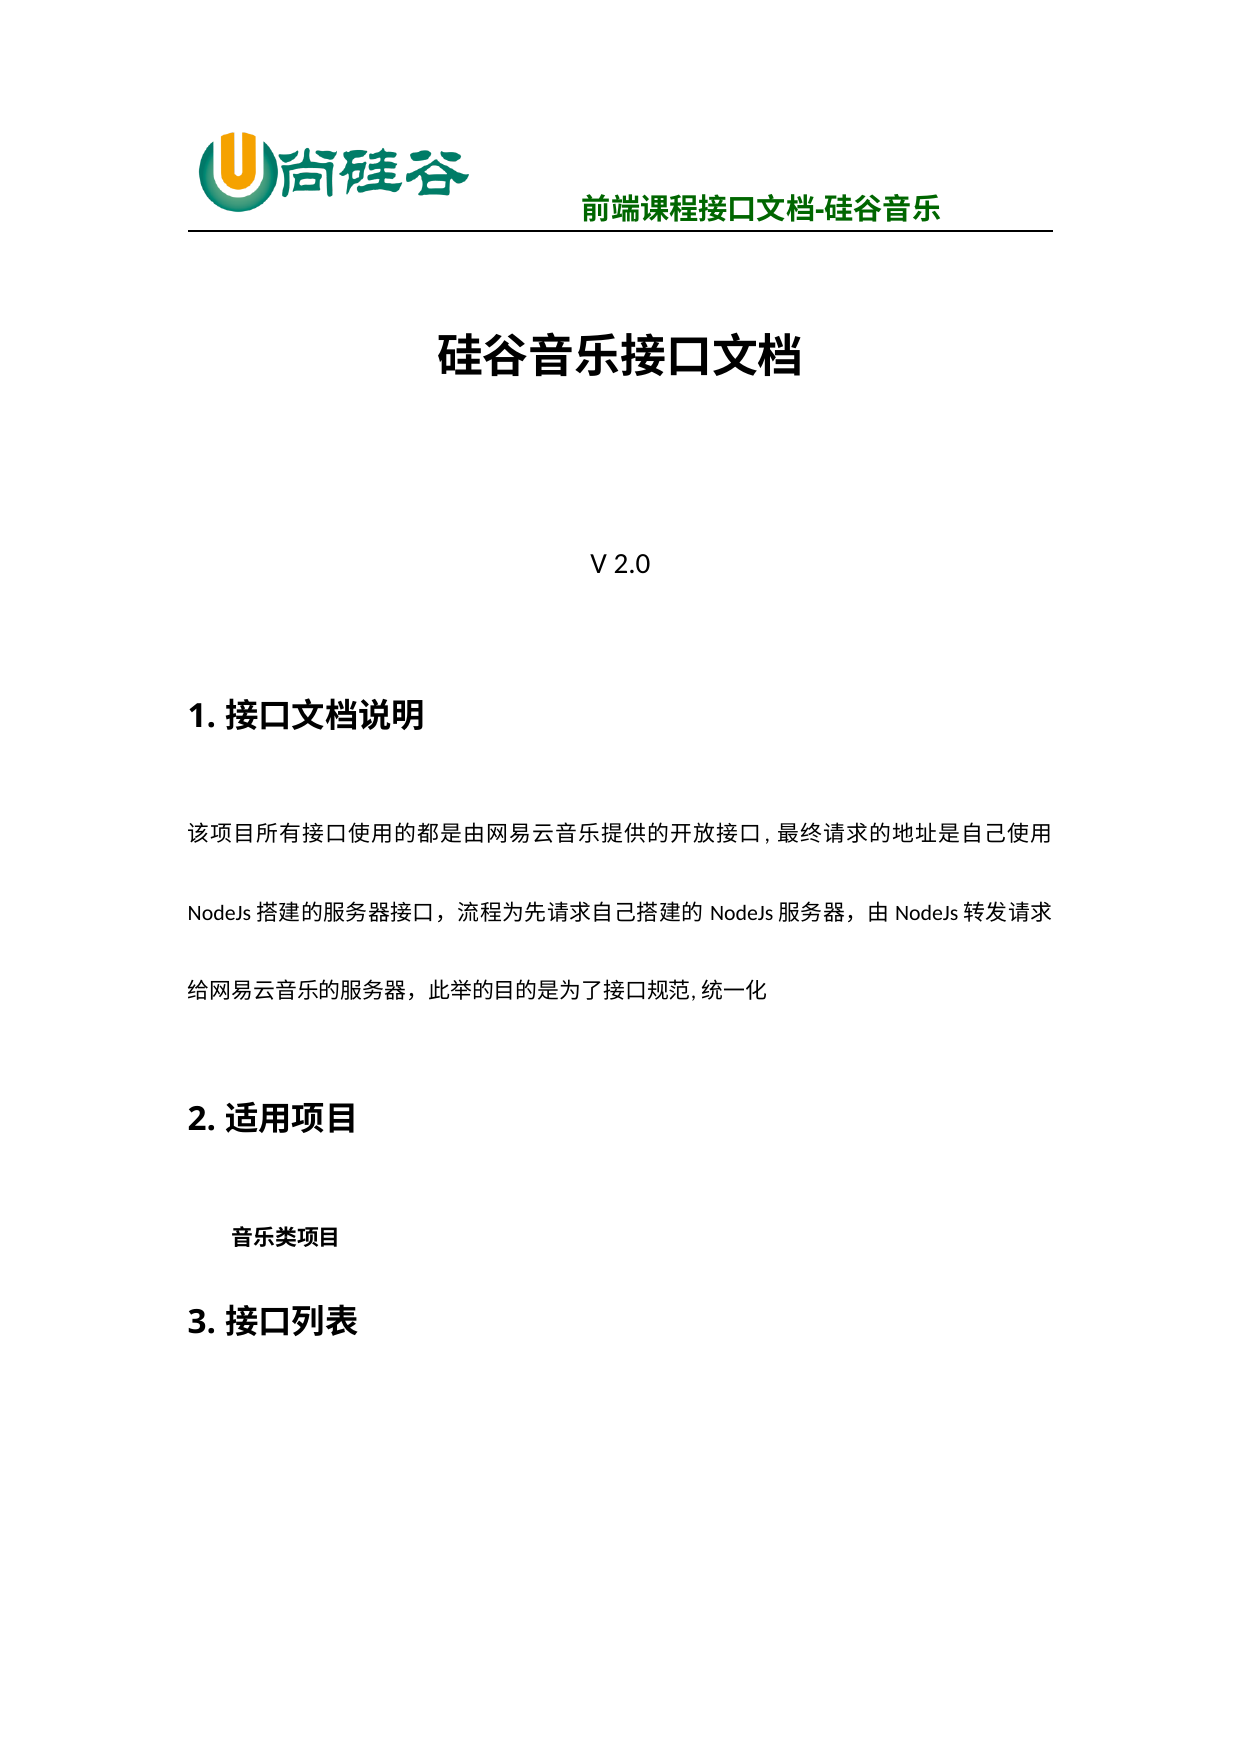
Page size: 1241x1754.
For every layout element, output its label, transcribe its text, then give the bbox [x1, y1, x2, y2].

text 该项目所有接口使用的都是由网易云音乐提供的开放接口, 最终请求的地址是自己使用NodeJs搭建的服务器接口，流程为先请求自己搭建的NodeJs服务器，由NodeJs转发请求给网易云音乐的服务器，此举的目的是为了接口规范, 统一化 [187, 816, 1053, 1005]
subtitle 1. 接口文档说明 [187, 680, 1053, 745]
list 音乐类项目 [231, 1219, 1053, 1252]
subtitle 3. 接口列表 [187, 1286, 1053, 1351]
picture [187, 124, 476, 220]
subtitle 硅谷音乐接口文档 [187, 304, 1053, 402]
subtitle 2. 适用项目 [187, 1084, 1053, 1149]
text V 2.0 [187, 531, 1053, 596]
